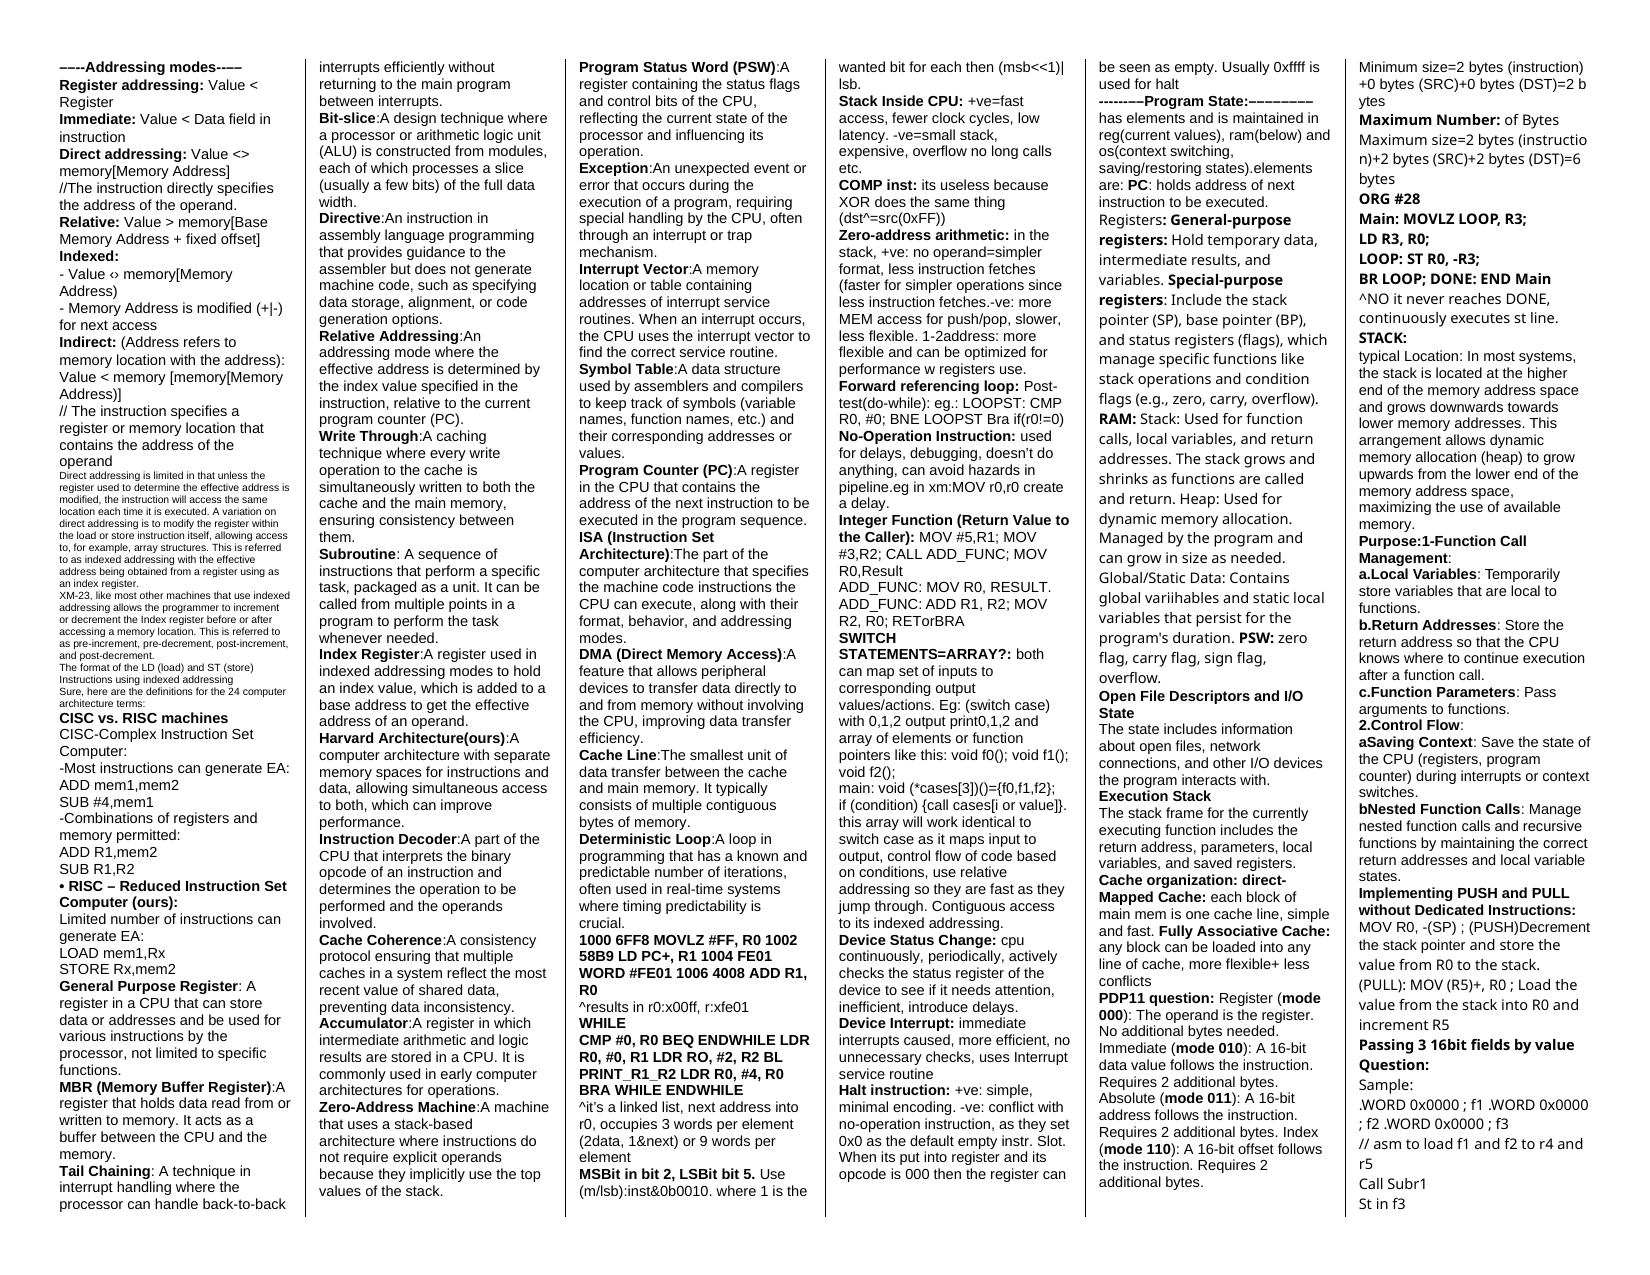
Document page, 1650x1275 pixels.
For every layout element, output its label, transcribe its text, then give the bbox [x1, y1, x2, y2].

text LOOP: ST R0, -R3; [1358, 249, 1591, 268]
text 1000 6FF8 MOVLZ #FF, R0 1002 58B9 LD PC+, R1 1004 FE01 WORD #FE01 1006 4008 ADD R1, R0 [579, 931, 811, 998]
text ﻿﻿Direct addressing: Value <> memory[Memory Address] [59, 145, 291, 179]
text Write Through:A caching technique where every write operation to the cache is simultaneously written to both the cache and the main memory, ensuring consistency between them. [319, 428, 551, 545]
text Implementing PUSH and PULL without Dedicated Instructions: MOV R0, -(SP) ; (PUSH)Decrement the stack pointer and store the value from R0 to the stack. (PULL): MOV (R5)+, R0 ; Load the value from the stack into R0 and increment R5 [1358, 885, 1591, 1034]
text LD R3, R0; [1358, 229, 1591, 249]
text ﻿﻿- Memory Address is modified (+|-) for next access [59, 299, 291, 334]
text //The instruction directly specifies the address of the operand. [59, 179, 291, 213]
text // The instruction specifies a register or memory location that contains the address of the operand [59, 403, 291, 470]
text Accumulator:A register in which intermediate arithmetic and logic results are stored in a CPU. It is commonly used in early computer architectures for operations. [319, 1015, 551, 1099]
text ––--Addressing modes--–– [59, 59, 291, 76]
text XM-23, like most other machines that use indexed addressing allows the programmer to increment or decrement the Index register before or after accessing a memory location. This is referred to as pre-increment, pre-decrement, post-increment, and post-decrement. [59, 590, 291, 662]
text Passing 3 16bit fields by value Question: [1358, 1034, 1591, 1074]
text aSaving Context: Save the state of the CPU (registers, program counter) during interrupts or context switches. [1358, 734, 1591, 801]
text if (condition) {call cases[i or value]}. [839, 797, 1071, 814]
text Tail Chaining: A technique in interrupt handling where the processor can handle back-to-back interrupts efficiently without returning to the main program between interrupts. [319, 59, 551, 109]
text Bit-slice:A design technique where a processor or arithmetic logic unit (ALU) is constructed from modules, each of which processes a slice (usually a few bits) of the full data width. [319, 109, 551, 210]
text ﻿﻿Relative: Value > memory[Base Memory Address + fixed offset] [59, 213, 291, 248]
text Zero-Address Machine:A machine that uses a stack-based architecture where instructions do not require explicit operands because they implicitly use the top values of the stack. [319, 1099, 551, 1199]
text ^it’s a linked list, next address into r0, occupies 3 words per element (2data, 1&next) or 9 words per element [579, 1099, 811, 1166]
text Device Interrupt: immediate interrupts caused, more efficient, no unnecessary checks, uses Interrupt service routine [839, 1015, 1071, 1082]
text ﻿﻿Register addressing: Value < Register [59, 76, 291, 110]
text bNested Function Calls: Manage nested function calls and recursive functions by maintaining the correct return addresses and local variable states. [1358, 801, 1591, 885]
text Instruction Decoder:A part of the CPU that interprets the binary opcode of an instruction and determines the operation to be performed and the operands involved. [319, 831, 551, 931]
text ^NO it never reaches DONE, continuously executes st line. [1358, 288, 1591, 328]
text ﻿﻿Indirect: (Address refers to memory location with the address): [59, 334, 291, 368]
text Symbol Table:A data structure used by assemblers and compilers to keep track of symbols (variable names, function names, etc.) and their corresponding addresses or values. [579, 361, 811, 462]
text MSBit in bit 2, LSBit bit 5. Use (m/lsb):inst&0b0010. where 1 is the wanted bit for each then (msb<<1)|lsb. [839, 59, 1071, 93]
text Cache Line:The smallest unit of data transfer between the cache and main memory. It typically consists of multiple contiguous bytes of memory. [579, 747, 811, 831]
text Subroutine: A sequence of instructions that perform a specific task, packaged as a unit. It can be called from multiple points in a program to perform the task whenever needed. [319, 545, 551, 646]
text STACK: [1358, 328, 1591, 348]
text ADD_FUNC: MOV R0, RESULT. [839, 579, 1071, 596]
text Tail Chaining: A technique in interrupt handling where the processor can handle back-to-back interrupts efficiently without returning to the main program between interrupts. [59, 1162, 291, 1213]
text Forward referencing loop: Post-test(do-while): eg.: LOOPST: CMP R0, #0; BNE LOOPST Bra if(r0!=0) [839, 378, 1071, 428]
text Sample: [1358, 1074, 1591, 1094]
text Harvard Architecture(ours):A computer architecture with separate memory spaces for instructions and data, allowing simultaneous access to both, which can improve performance. [319, 730, 551, 831]
text typical Location: In most systems, the stack is located at the higher end of the memory address space and grows downwards towards lower memory addresses. This arrangement allows dynamic memory allocation (heap) to grow upwards from the lower end of the memory address space, maximizing the use of available memory. [1358, 348, 1591, 533]
text a.Local Variables: Temporarily store variables that are local to functions. [1358, 566, 1591, 616]
text ORG #28 [1358, 189, 1591, 209]
text Execution Stack [1099, 788, 1331, 805]
text Open File Descriptors and I/O State [1099, 687, 1331, 721]
text ﻿﻿Indexed: [59, 248, 291, 266]
text main: void (*cases[3])()={f0,f1,f2}; [839, 780, 1071, 797]
text 2.Control Flow: [1358, 717, 1591, 734]
text WHILE [579, 1015, 811, 1032]
text Minimum size=2 bytes (instruction)+0 bytes (SRC)+0 bytes (DST)=2 bytes [1358, 59, 1591, 109]
text Halt instruction: +ve: simple, minimal encoding. -ve: conflict with no-operation instruction, as they set 0x0 as the default empty instr. Slot. When its put into register and its opcode is 000 then the register can be seen as empty. Usually 0xffff is used for halt [839, 1082, 1071, 1183]
text Cache organization: direct-Mapped Cache: each block of main mem is one cache line, simple and fast. Fully Associative Cache: any block can be loaded into any line of cache, more flexible+ less conflicts [1099, 872, 1331, 989]
text ------––Program State:–––––––– has elements and is maintained in reg(current values), ram(below) and os(context switching, saving/restoring states).elements are: PC: holds address of next instruction to be executed. Registers: General-purpose registers: Hold temporary data, intermediate results, and variables. Special-purpose registers: Include the stack pointer (SP), base pointer (BP), and status registers (flags), which manage specific functions like stack operations and condition flags (e.g., zero, carry, overflow). RAM: Stack: Used for function calls, local variables, and return addresses. The stack grows and shrinks as functions are called and return. Heap: Used for dynamic memory allocation. Managed by the program and can grow in size as needed. Global/Static Data: Contains global variihables and static local variables that persist for the program's duration. PSW: zero flag, carry flag, sign flag, overflow. [1099, 93, 1331, 687]
text Program Counter (PC):A register in the CPU that contains the address of the next instruction to be executed in the program sequence. [579, 462, 811, 529]
text Directive:An instruction in assembly language programming that provides guidance to the assembler but does not generate machine code, such as specifying data storage, alignment, or code generation options. [319, 210, 551, 327]
text DMA (Direct Memory Access):A feature that allows peripheral devices to transfer data directly to and from memory without involving the CPU, improving data transfer efficiency. [579, 646, 811, 747]
text St in f3 [1358, 1194, 1591, 1214]
text Direct addressing is limited in that unless the register used to determine the effective address is modified, the instruction will access the same location each time it is executed. A variation on direct addressing is to modify the register within the load or store instruction itself, allowing access to, for example, array structures. This is referred to as indexed addressing with the effective address being obtained from a register using as an index register. [59, 470, 291, 590]
text Integer Function (Return Value to the Caller): MOV #5,R1; MOV #3,R2; CALL ADD_FUNC; MOV R0,Result [839, 512, 1071, 579]
text CMP #0, R0 BEQ ENDWHILE LDR R0, #0, R1 LDR RO, #2, R2 BL PRINT_R1_R2 LDR R0, #4, R0 BRA WHILE ENDWHILE [579, 1032, 811, 1099]
text Stack Inside CPU: +ve=fast access, fewer clock cycles, low latency. -ve=small stack, expensive, overflow no long calls etc. [839, 93, 1071, 176]
text Maximum Number: of Bytes Maximum size=2 bytes (instruction)+2 bytes (SRC)+2 bytes (DST)=6 bytes [1358, 109, 1591, 189]
text .WORD 0x0000 ; f1 .WORD 0x0000 ; f2 .WORD 0x0000 ; f3 [1358, 1094, 1591, 1134]
text - Value ‹› memory[Memory Address) [59, 266, 291, 299]
text c.Function Parameters: Pass arguments to functions. [1358, 683, 1591, 717]
text BR LOOP; DONE: END Main [1358, 268, 1591, 288]
text Exception:An unexpected event or error that occurs during the execution of a program, requiring special handling by the CPU, often through an interrupt or trap mechanism. [579, 160, 811, 260]
text Sure, here are the definitions for the 24 computer architecture terms: [59, 686, 291, 709]
text ﻿﻿Value < memory [memory[Memory Address)] [59, 368, 291, 403]
text MBR (Memory Buffer Register):A register that holds data read from or written to memory. It acts as a buffer between the CPU and the memory. [59, 1078, 291, 1162]
text CISC vs. RISC machines CISC-Complex Instruction Set Computer: -Most instructions can generate EA: ADD mem1,mem2 SUB #4,mem1 -Combinations of registers and memory permitted: ADD R1,mem2 SUB R1,R2 • RISC – Reduced Instruction Set Computer (ours): Limited number of instructions can generate EA: LOAD mem1,Rx STORE Rx,mem2 [59, 709, 291, 978]
text ADD_FUNC: ADD R1, R2; MOV R2, R0; RETorBRA [839, 596, 1071, 629]
text The format of the LD (load) and ST (store) Instructions using indexed addressing [59, 662, 291, 686]
text Main: MOVLZ LOOP, R3; [1358, 209, 1591, 229]
text Deterministic Loop:A loop in programming that has a known and predictable number of iterations, often used in real-time systems where timing predictability is crucial. [579, 831, 811, 931]
text // asm to load f1 and f2 to r4 and r5 [1358, 1134, 1591, 1174]
text Call Subr1 [1358, 1174, 1591, 1194]
text ^results in r0:x00ff, r:xfe01 [579, 998, 811, 1015]
text PDP11 question: Register (mode 000): The operand is the register. No additional bytes needed. Immediate (mode 010): A 16-bit data value follows the instruction. Requires 2 additional bytes. Absolute (mode 011): A 16-bit address follows the instruction. Requires 2 additional bytes. Index (mode 110): A 16-bit offset follows the instruction. Requires 2 additional bytes. [1099, 989, 1331, 1191]
text Relative Addressing:An addressing mode where the effective address is determined by the index value specified in the instruction, relative to the current program counter (PC). [319, 327, 551, 428]
text ﻿﻿Immediate: Value < Data field in instruction [59, 110, 291, 145]
text Purpose:1-Function Call Management: [1358, 533, 1591, 566]
text Index Register:A register used in indexed addressing modes to hold an index value, which is added to a base address to get the effective address of an operand. [319, 646, 551, 730]
text SWITCH STATEMENTS=ARRAY?: both can map set of inputs to corresponding output values/actions. Eg: (switch case) with 0,1,2 output print0,1,2 and array of elements or function pointers like this: void f0(); void f1(); void f2(); [839, 629, 1071, 780]
text Cache Coherence:A consistency protocol ensuring that multiple caches in a system reflect the most recent value of shared data, preventing data inconsistency. [319, 931, 551, 1015]
text The state includes information about open files, network connections, and other I/O devices the program interacts with. [1099, 721, 1331, 788]
text Device Status Change: cpu continuously, periodically, actively checks the status register of the device to see if it needs attention, inefficient, introduce delays. [839, 931, 1071, 1015]
text Program Status Word (PSW):A register containing the status flags and control bits of the CPU, reflecting the current state of the processor and influencing its operation. [579, 59, 811, 160]
text No-Operation Instruction: used for delays, debugging, doesn’t do anything, can avoid hazards in pipeline.eg in xm:MOV r0,r0 create a delay. [839, 428, 1071, 512]
text Zero-address arithmetic: in the stack, +ve: no operand=simpler format, less instruction fetches (faster for simpler operations since less instruction fetches.-ve: more MEM access for push/pop, slower, less flexible. 1-2address: more flexible and can be optimized for performance w registers use. [839, 227, 1071, 378]
text b.Return Addresses: Store the return address so that the CPU knows where to continue execution after a function call. [1358, 616, 1591, 683]
text General Purpose Register: A register in a CPU that can store data or addresses and be used for various instructions by the processor, not limited to specific functions. [59, 978, 291, 1078]
text MSBit in bit 2, LSBit bit 5. Use (m/lsb):inst&0b0010. where 1 is the wanted bit for each then (msb<<1)|lsb. [579, 1166, 811, 1199]
text ISA (Instruction Set Architecture):The part of the computer architecture that specifies the machine code instructions the CPU can execute, along with their format, behavior, and addressing modes. [579, 529, 811, 646]
text Interrupt Vector:A memory location or table containing addresses of interrupt service routines. When an interrupt occurs, the CPU uses the interrupt vector to find the correct service routine. [579, 260, 811, 361]
text this array will work identical to switch case as it maps input to output, control flow of code based on conditions, use relative addressing so they are fast as they jump through. Contiguous access to its indexed addressing. [839, 814, 1071, 931]
text COMP inst: its useless because XOR does the same thing (dst^=src(0xFF)) [839, 176, 1071, 227]
text The stack frame for the currently executing function includes the return address, parameters, local variables, and saved registers. [1099, 805, 1331, 872]
